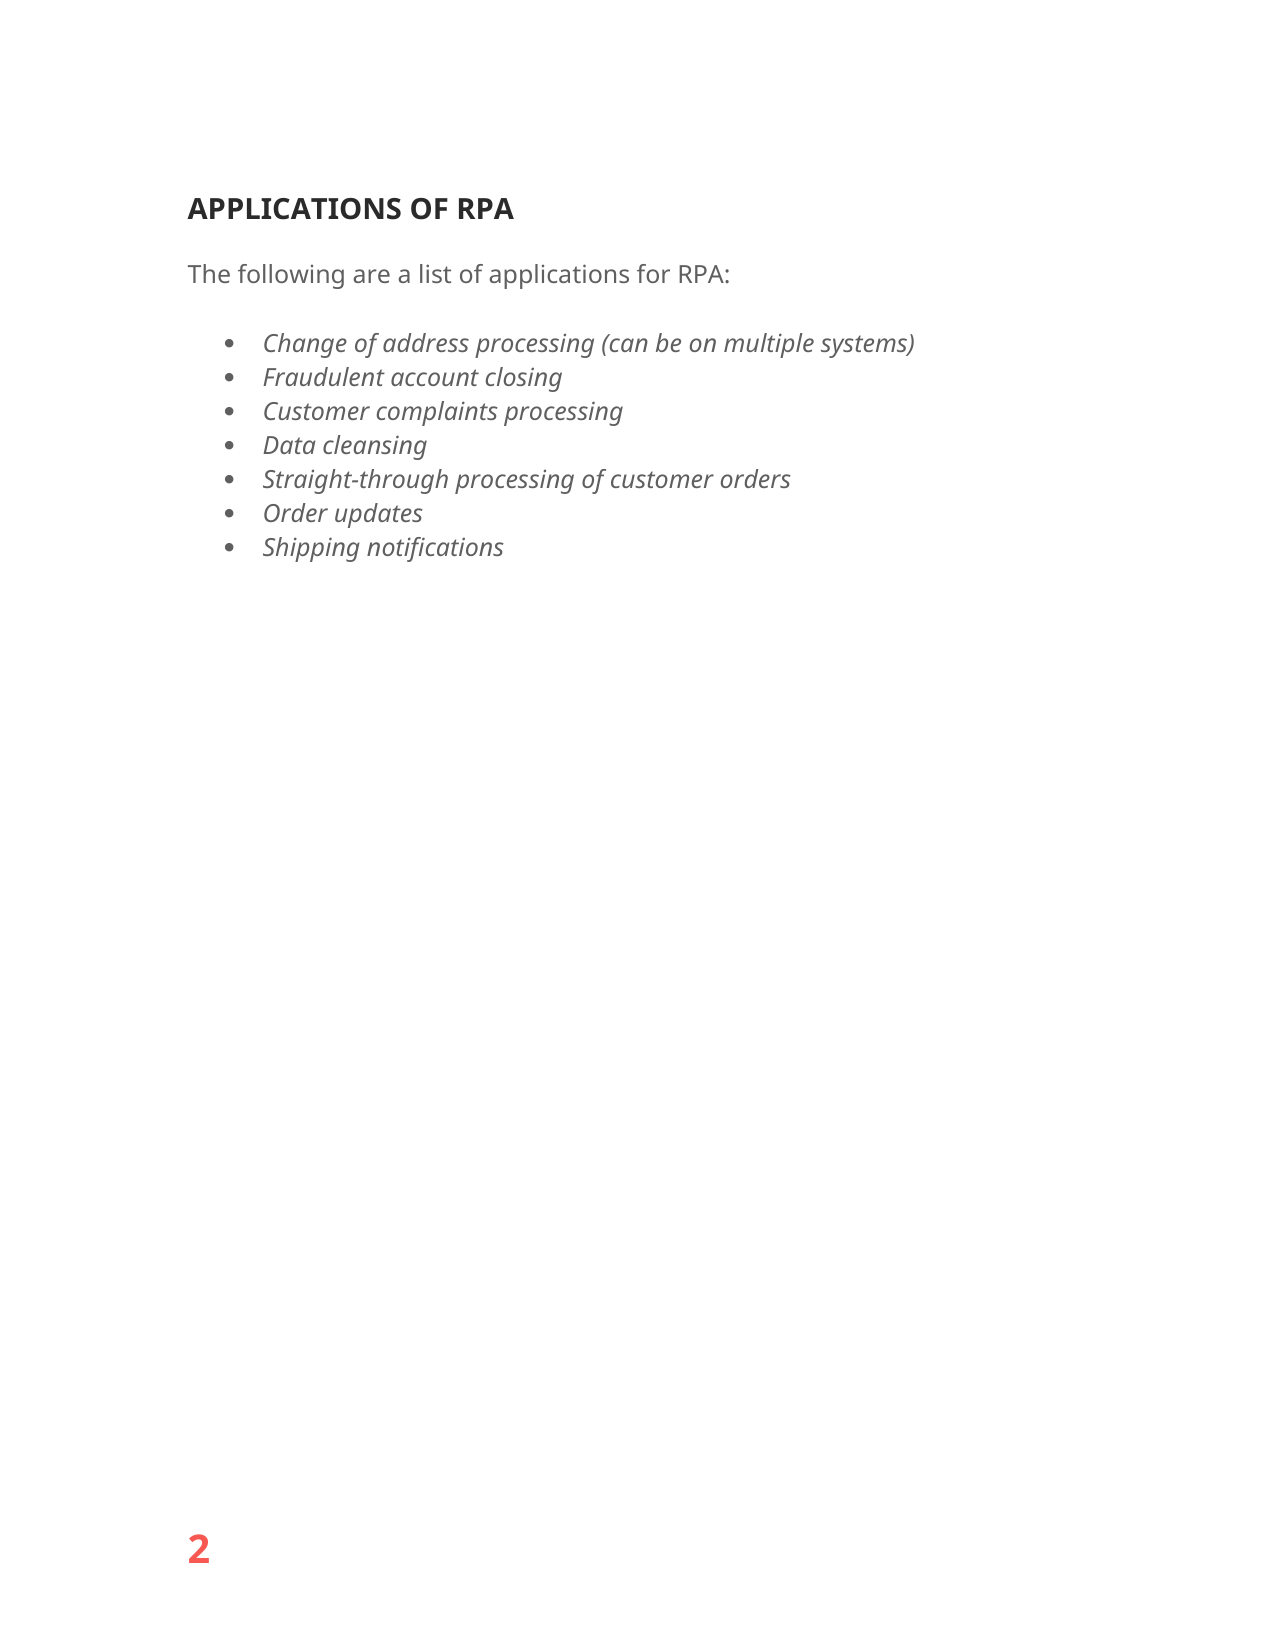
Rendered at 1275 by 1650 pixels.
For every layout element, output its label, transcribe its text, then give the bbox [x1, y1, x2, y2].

subtitle Applications of RPA [187, 188, 1087, 228]
list Data cleansing [225, 427, 1087, 461]
text The following are a list of applications for RPA: [187, 257, 1087, 291]
list Order updates [225, 496, 1087, 529]
list Change of address processing (can be on multiple systems) [225, 325, 1087, 359]
list Customer complaints processing [225, 393, 1087, 427]
list Shipping notifications [225, 529, 1087, 564]
list Fraudulent account closing [225, 359, 1087, 393]
list Straight-through processing of customer orders [225, 461, 1087, 496]
